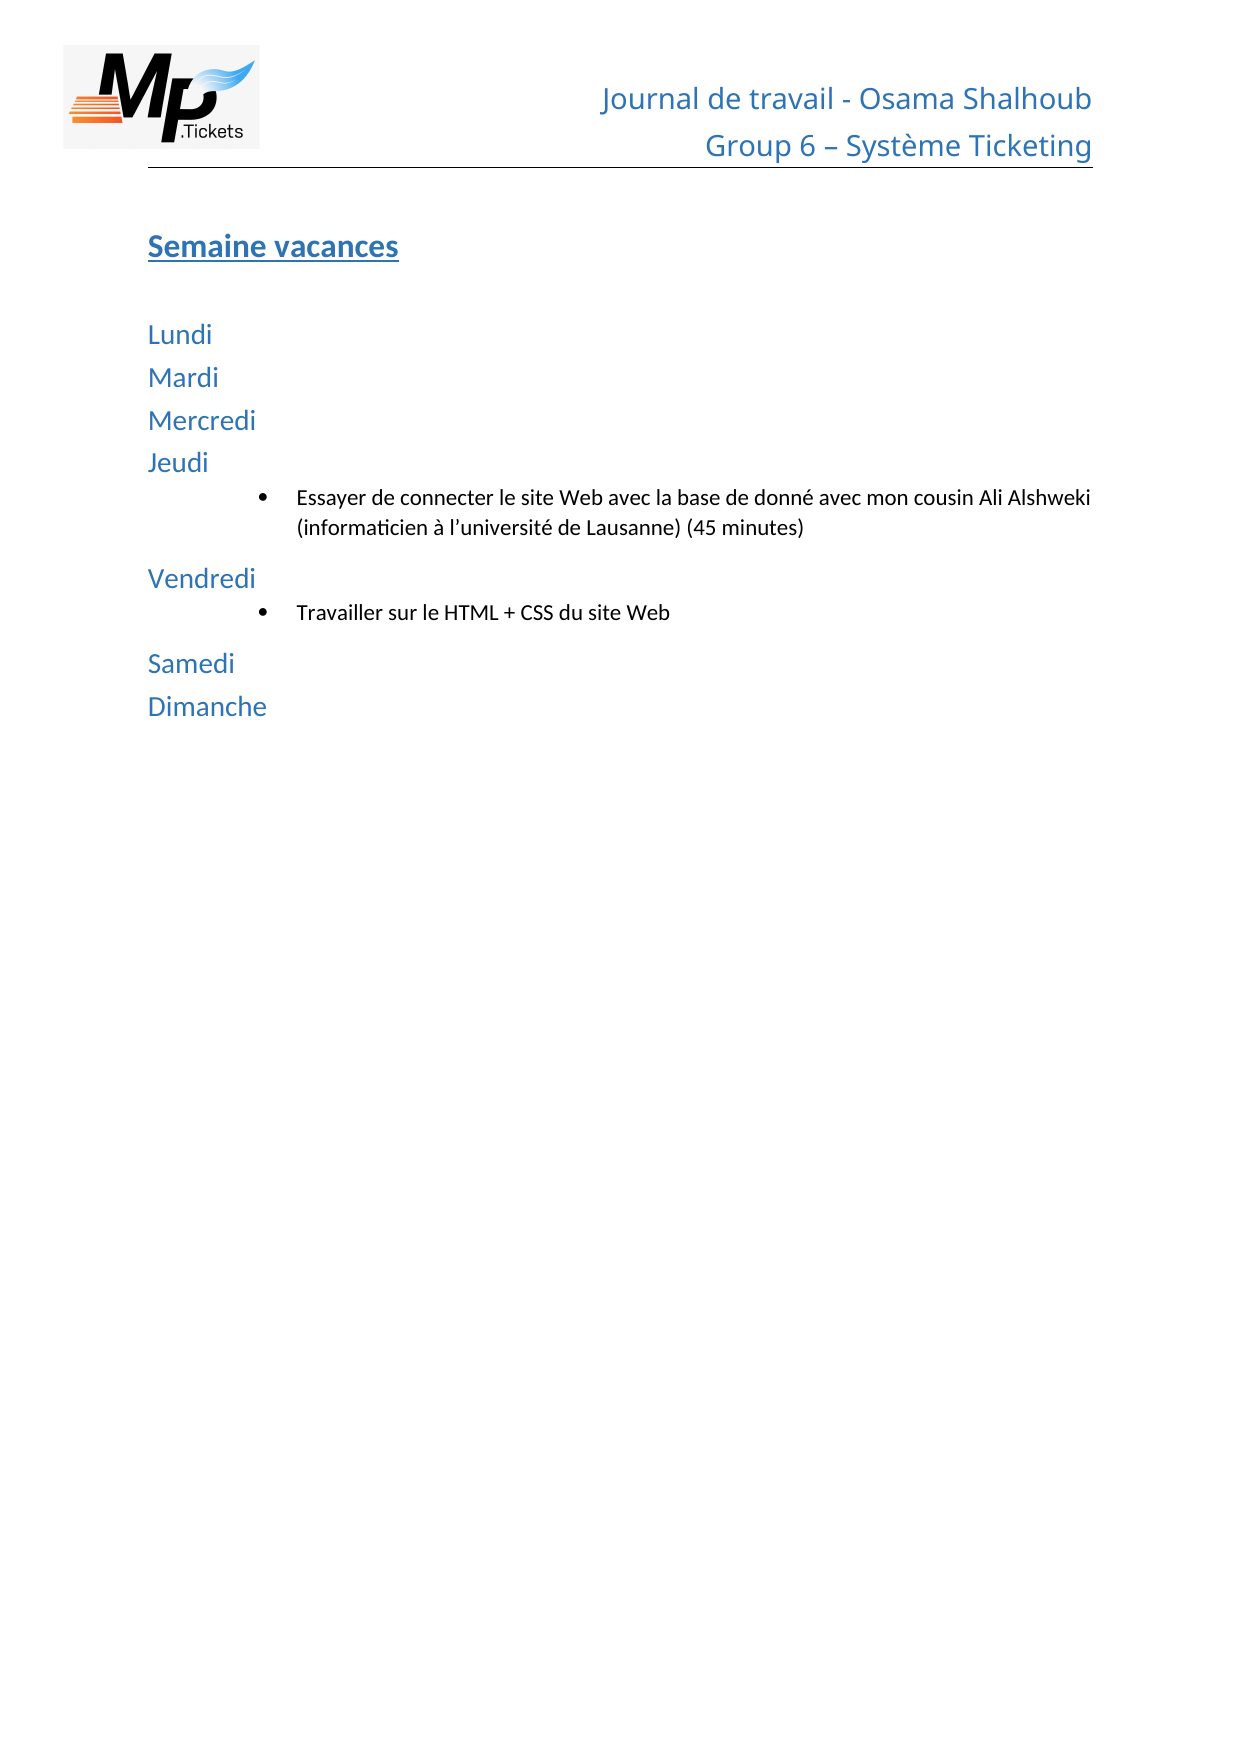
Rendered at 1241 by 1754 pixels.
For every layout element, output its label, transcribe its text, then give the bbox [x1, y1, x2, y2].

list Travailler sur le HTML + CSS du site Web [259, 598, 1093, 626]
list Essayer de connecter le site Web avec la base de donné avec mon cousin Ali Alshweki (informaticien à l’université de Lausanne) (45 minutes) [259, 483, 1093, 541]
subtitle Mardi [148, 359, 1093, 394]
picture [63, 45, 260, 149]
subtitle Jeudi [148, 444, 1093, 480]
subtitle Dimanche [148, 688, 1093, 723]
subtitle Samedi [148, 645, 1093, 681]
subtitle Mercredi [148, 402, 1093, 437]
subtitle Semaine vacances [148, 226, 1093, 266]
subtitle Lundi [148, 316, 1093, 352]
subtitle Vendredi [148, 560, 1093, 595]
